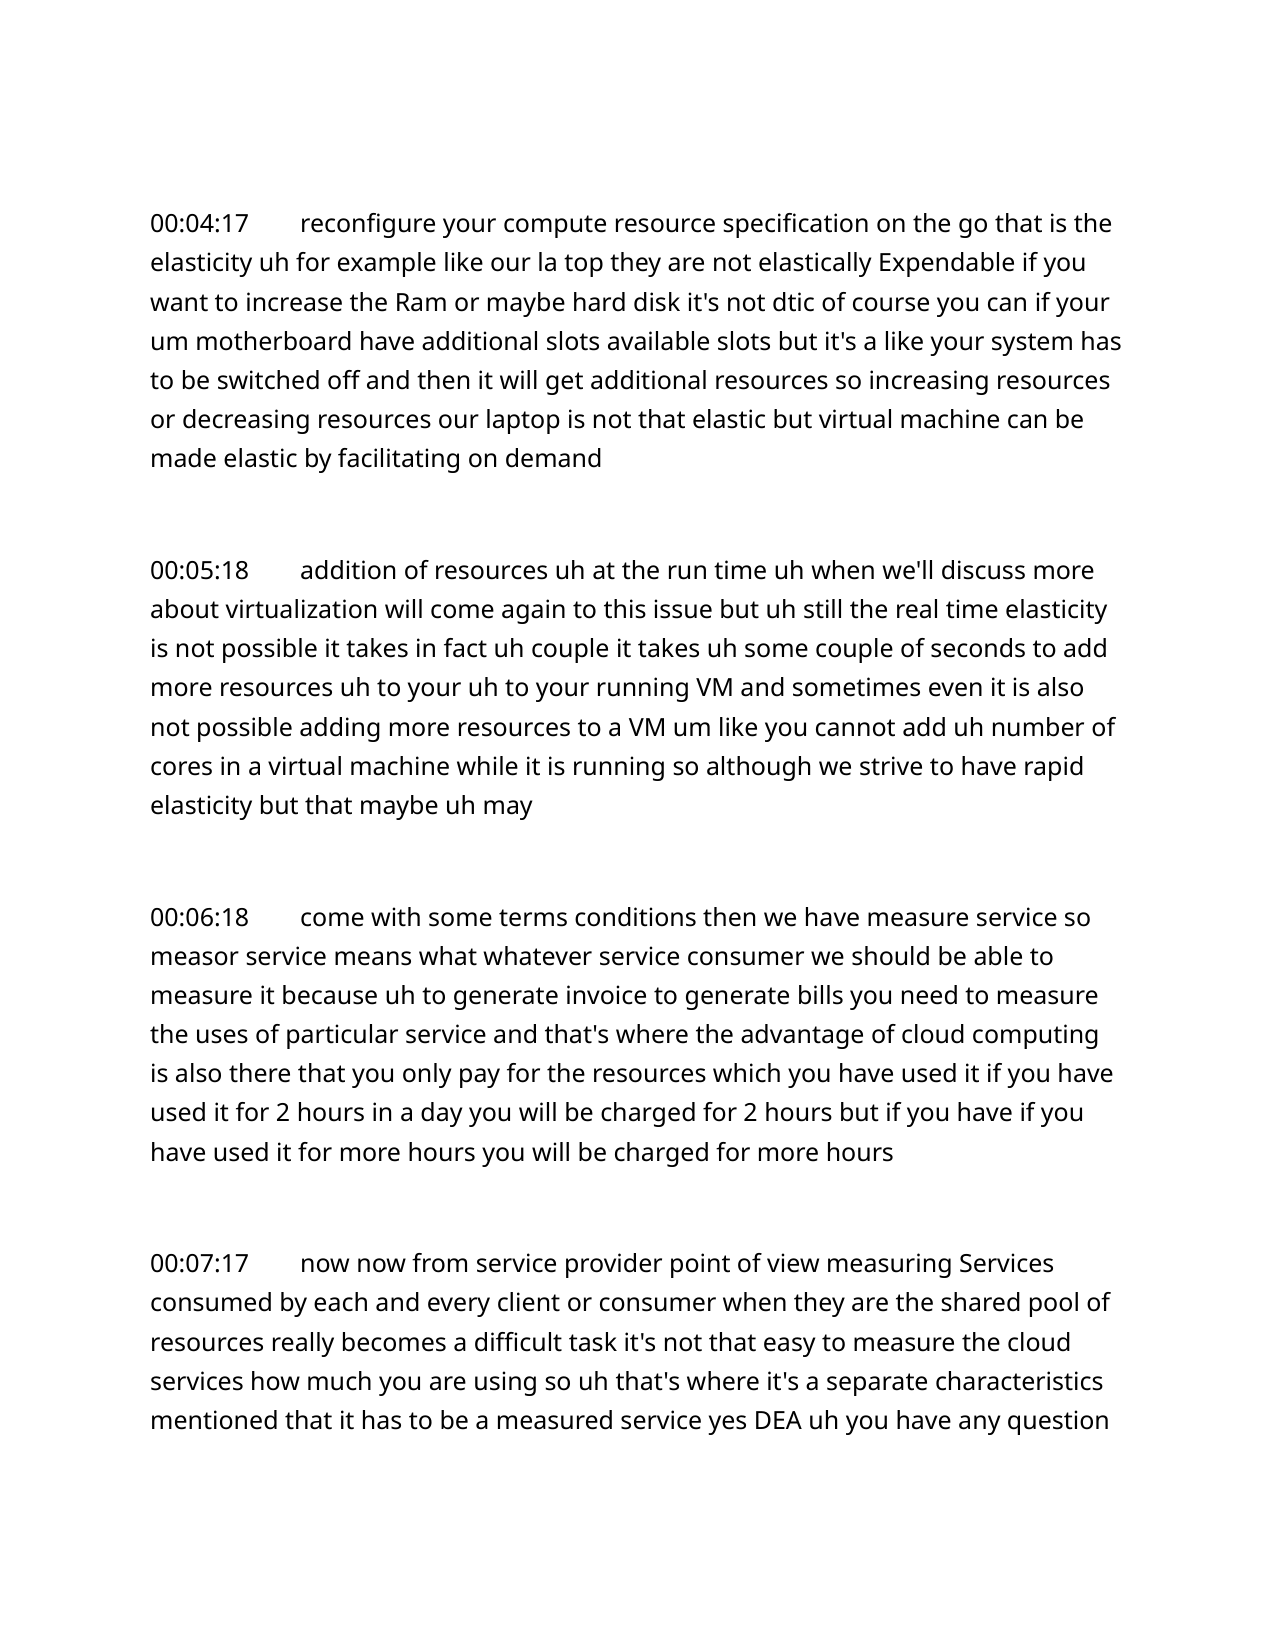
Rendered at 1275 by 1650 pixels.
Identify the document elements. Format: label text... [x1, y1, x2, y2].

text 00:05:18 addition of resources uh at the run time uh when we'll discuss more about virtualization will come again to this issue but uh still the real time elasticity is not possible it takes in fact uh couple it takes uh some couple of seconds to add more resources uh to your uh to your running VM and sometimes even it is also not possible adding more resources to a VM um like you cannot add uh number of cores in a virtual machine while it is running so although we strive to have rapid elasticity but that maybe uh may [150, 552, 1125, 822]
text 00:06:18 come with some terms conditions then we have measure service so measor service means what whatever service consumer we should be able to measure it because uh to generate invoice to generate bills you need to measure the uses of particular service and that's where the advantage of cloud computing is also there that you only pay for the resources which you have used it if you have used it for 2 hours in a day you will be charged for 2 hours but if you have if you have used it for more hours you will be charged for more hours [150, 899, 1125, 1168]
text 00:04:17 reconfigure your compute resource specification on the go that is the elasticity uh for example like our la top they are not elastically Expendable if you want to increase the Ram or maybe hard disk it's not dtic of course you can if your um motherboard have additional slots available slots but it's a like your system has to be switched off and then it will get additional resources so increasing resources or decreasing resources our laptop is not that elastic but virtual machine can be made elastic by facilitating on demand [150, 206, 1125, 475]
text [150, 1246, 1125, 1437]
